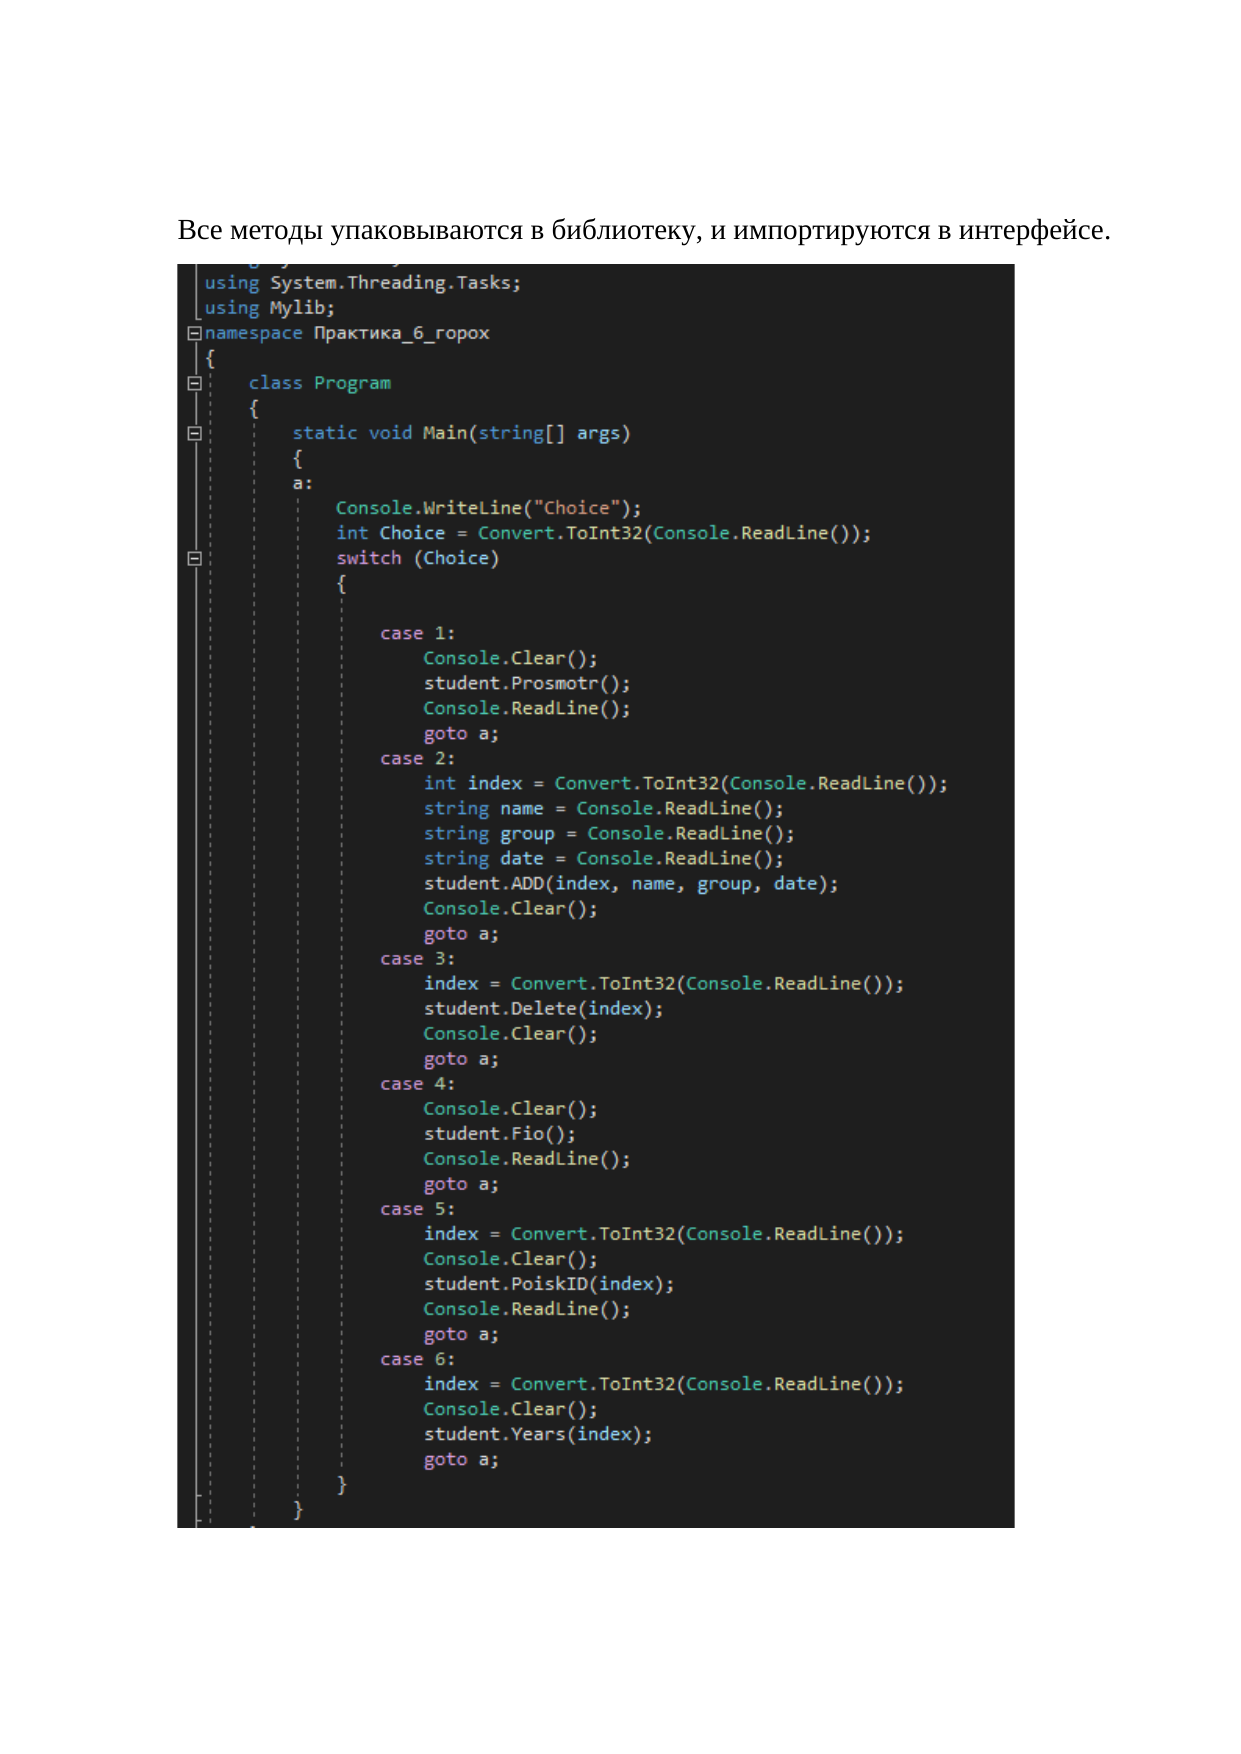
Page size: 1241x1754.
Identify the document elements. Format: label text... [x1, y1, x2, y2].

picture [177, 264, 1015, 1528]
text Все методы упаковываются в библиотеку, и импортируются в интерфейсе. [177, 212, 1152, 245]
